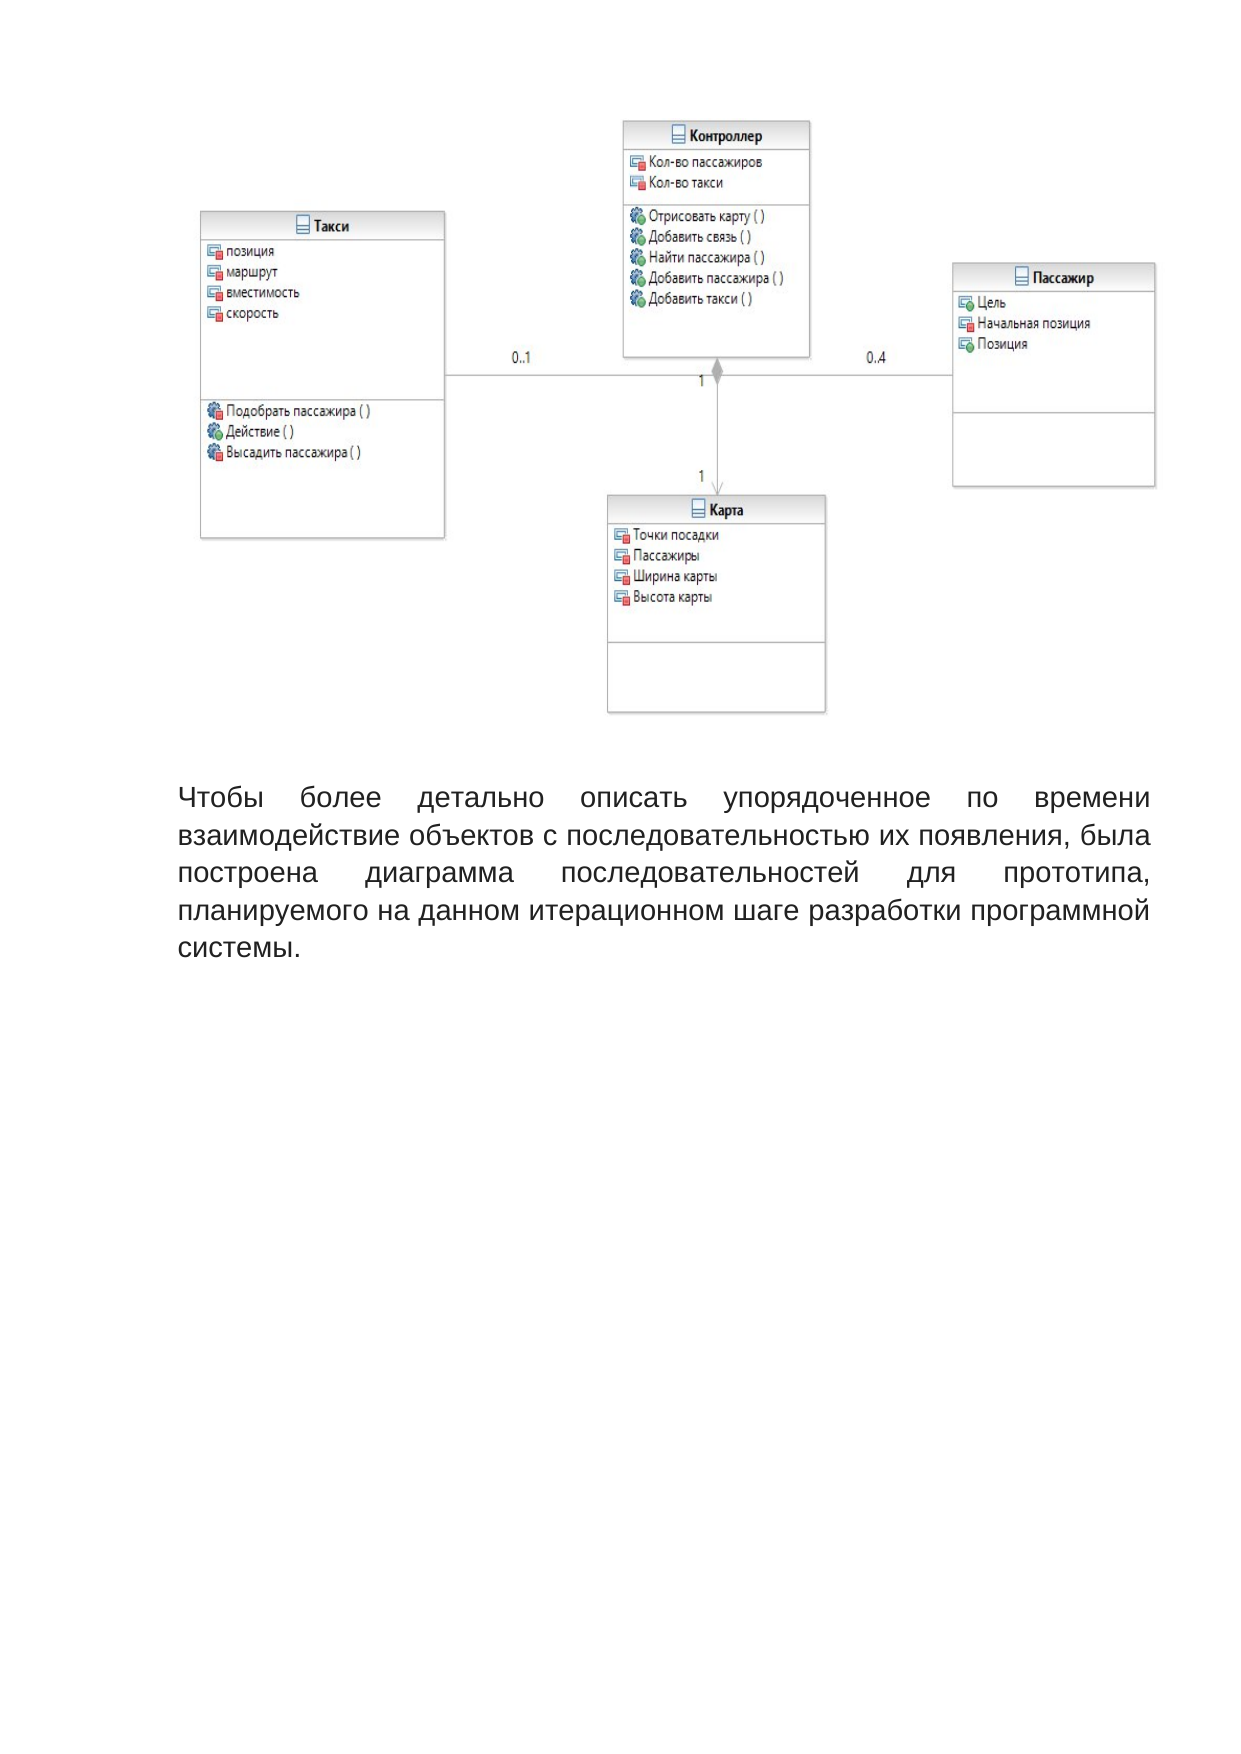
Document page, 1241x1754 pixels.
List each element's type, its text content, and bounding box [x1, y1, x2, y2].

text Чтобы более детально описать упорядоченное по времени взаимодействие объектов с последовательностью их появления, была построена диаграмма последовательностей для прототипа, планируемого на данном итерационном шаге разработки программной системы. [177, 776, 1152, 964]
picture [177, 118, 1217, 749]
